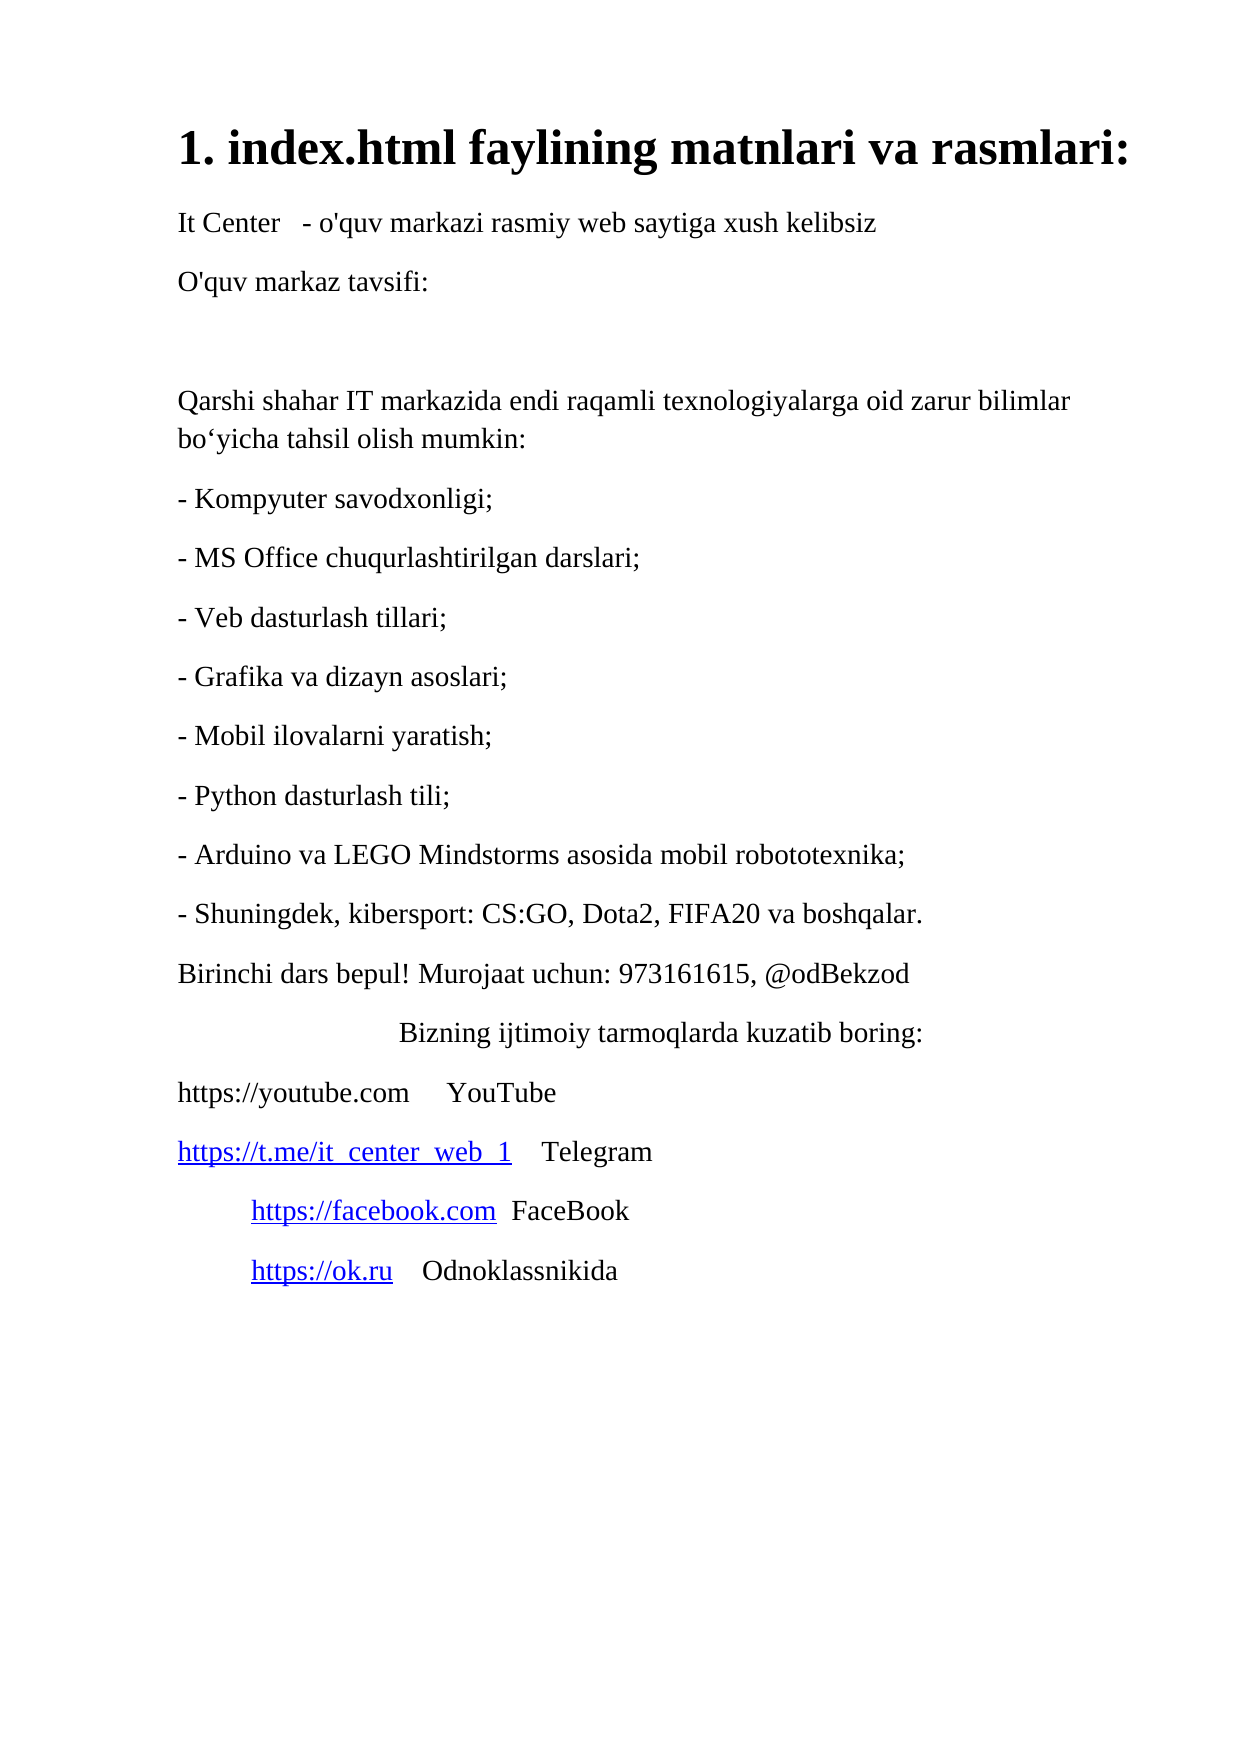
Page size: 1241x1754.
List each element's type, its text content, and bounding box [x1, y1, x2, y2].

text O'quv markaz tavsifi: [177, 264, 1152, 298]
text - MS Office chuqurlashtirilgan darslari; [177, 540, 1152, 574]
text Bizning ijtimoiy tarmoqlarda kuzatib boring: [177, 1015, 1152, 1049]
text https://youtube.com YouTube [177, 1075, 1152, 1108]
text - Mobil ilovalarni yaratish; [177, 718, 1152, 752]
text Birinchi dars bepul! Murojaat uchun: 973161615, @odBekzod [177, 956, 1152, 989]
text It Center - o'quv markazi rasmiy web saytiga xush kelibsiz [177, 205, 1152, 238]
text - Arduino va LEGO Mindstorms asosida mobil robototexnika; [177, 837, 1152, 871]
text 1. index.html faylining matnlari va rasmlari: [177, 118, 1152, 176]
text https://facebook.com FaceBook [177, 1193, 1152, 1227]
text - Python dasturlash tili; [177, 778, 1152, 811]
text https://ok.ru Odnoklassnikida [177, 1253, 1152, 1286]
text https://t.me/it_center_web_1 Telegram [177, 1134, 1152, 1168]
text - Veb dasturlash tillari; [177, 600, 1152, 633]
text - Kompyuter savodxonligi; [177, 481, 1152, 514]
text - Grafika va dizayn asoslari; [177, 659, 1152, 693]
text Qarshi shahar IT markazida endi raqamli texnologiyalarga oid zarur bilimlar boʻyicha tahsil olish mumkin: [177, 383, 1152, 455]
text - Shuningdek, kibersport: CS:GO, Dota2, FIFA20 va boshqalar. [177, 897, 1152, 930]
